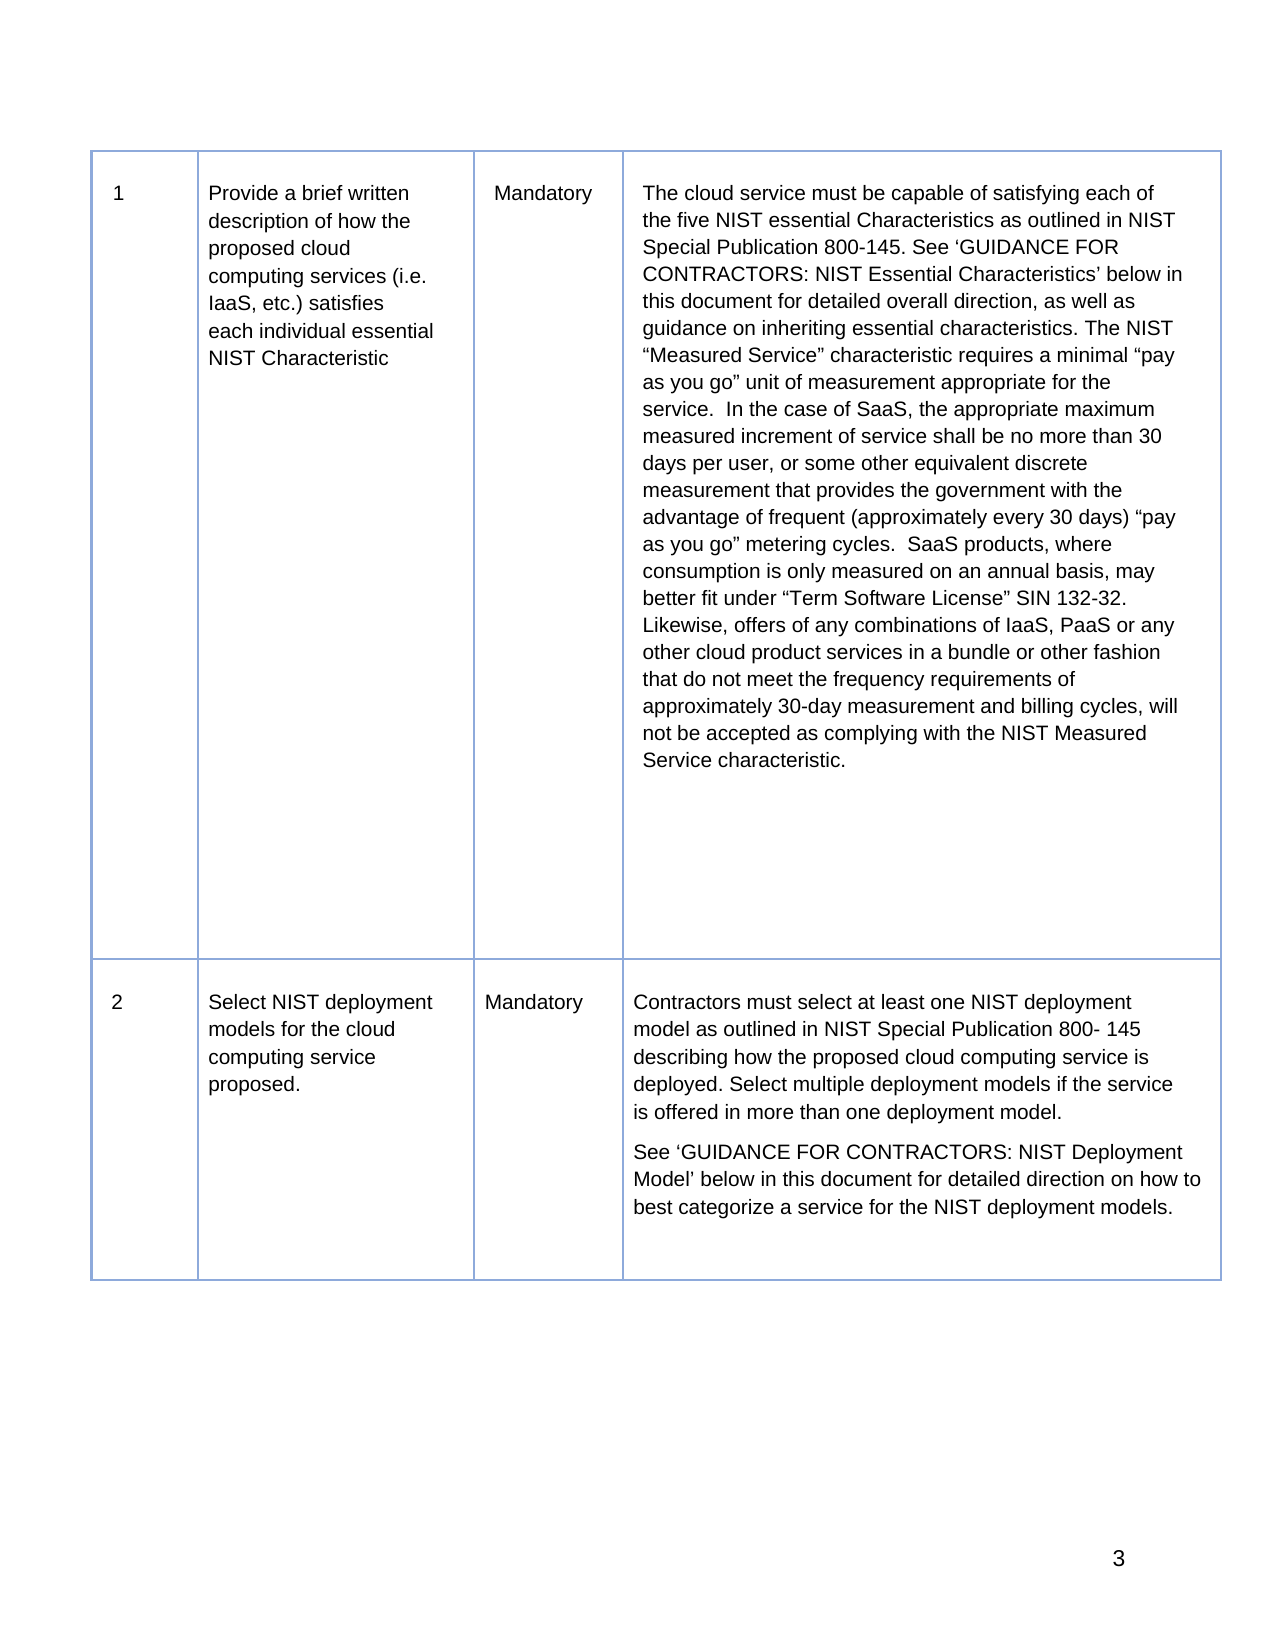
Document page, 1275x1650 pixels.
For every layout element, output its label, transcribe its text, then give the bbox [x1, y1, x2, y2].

table_cell 2 [93, 960, 197, 1279]
table_cell Select NIST deployment models for the cloud computing service proposed. [199, 960, 473, 1279]
table_cell Mandatory [475, 960, 622, 1279]
table_cell Provide a brief written description of how the proposed cloud computing services (i.e. IaaS, etc.) satisfies each individual essential NIST Characteristic [199, 152, 473, 958]
table_cell Contractors must select at least one NIST deployment model as outlined in NIST Special Publication 800- 145 describing how the proposed cloud computing service is deployed. Select multiple deployment models if the service is offered in more than one deployment model. See ‘GUIDANCE FOR CONTRACTORS: NIST Deployment Model’ below in this document for detailed direction on how to best categorize a service for the NIST deployment models. [624, 960, 1220, 1279]
table_cell Mandatory [475, 152, 622, 958]
table_cell The cloud service must be capable of satisfying each of the five NIST essential Characteristics as outlined in NIST Special Publication 800-145. See ‘GUIDANCE FOR CONTRACTORS: NIST Essential Characteristics’ below in this document for detailed overall direction, as well as guidance on inheriting essential characteristics. The NIST “Measured Service” characteristic requires a minimal “pay as you go” unit of measurement appropriate for the service. In the case of SaaS, the appropriate maximum measured increment of service shall be no more than 30 days per user, or some other equivalent discrete measurement that provides the government with the advantage of frequent (approximately every 30 days) “pay as you go” metering cycles. SaaS products, where consumption is only measured on an annual basis, may better fit under “Term Software License” SIN 132-32. Likewise, offers of any combinations of IaaS, PaaS or any other cloud product services in a bundle or other fashion that do not meet the frequency requirements of approximately 30-day measurement and billing cycles, will not be accepted as complying with the NIST Measured Service characteristic. [624, 152, 1220, 958]
table_cell 1 [93, 152, 197, 958]
